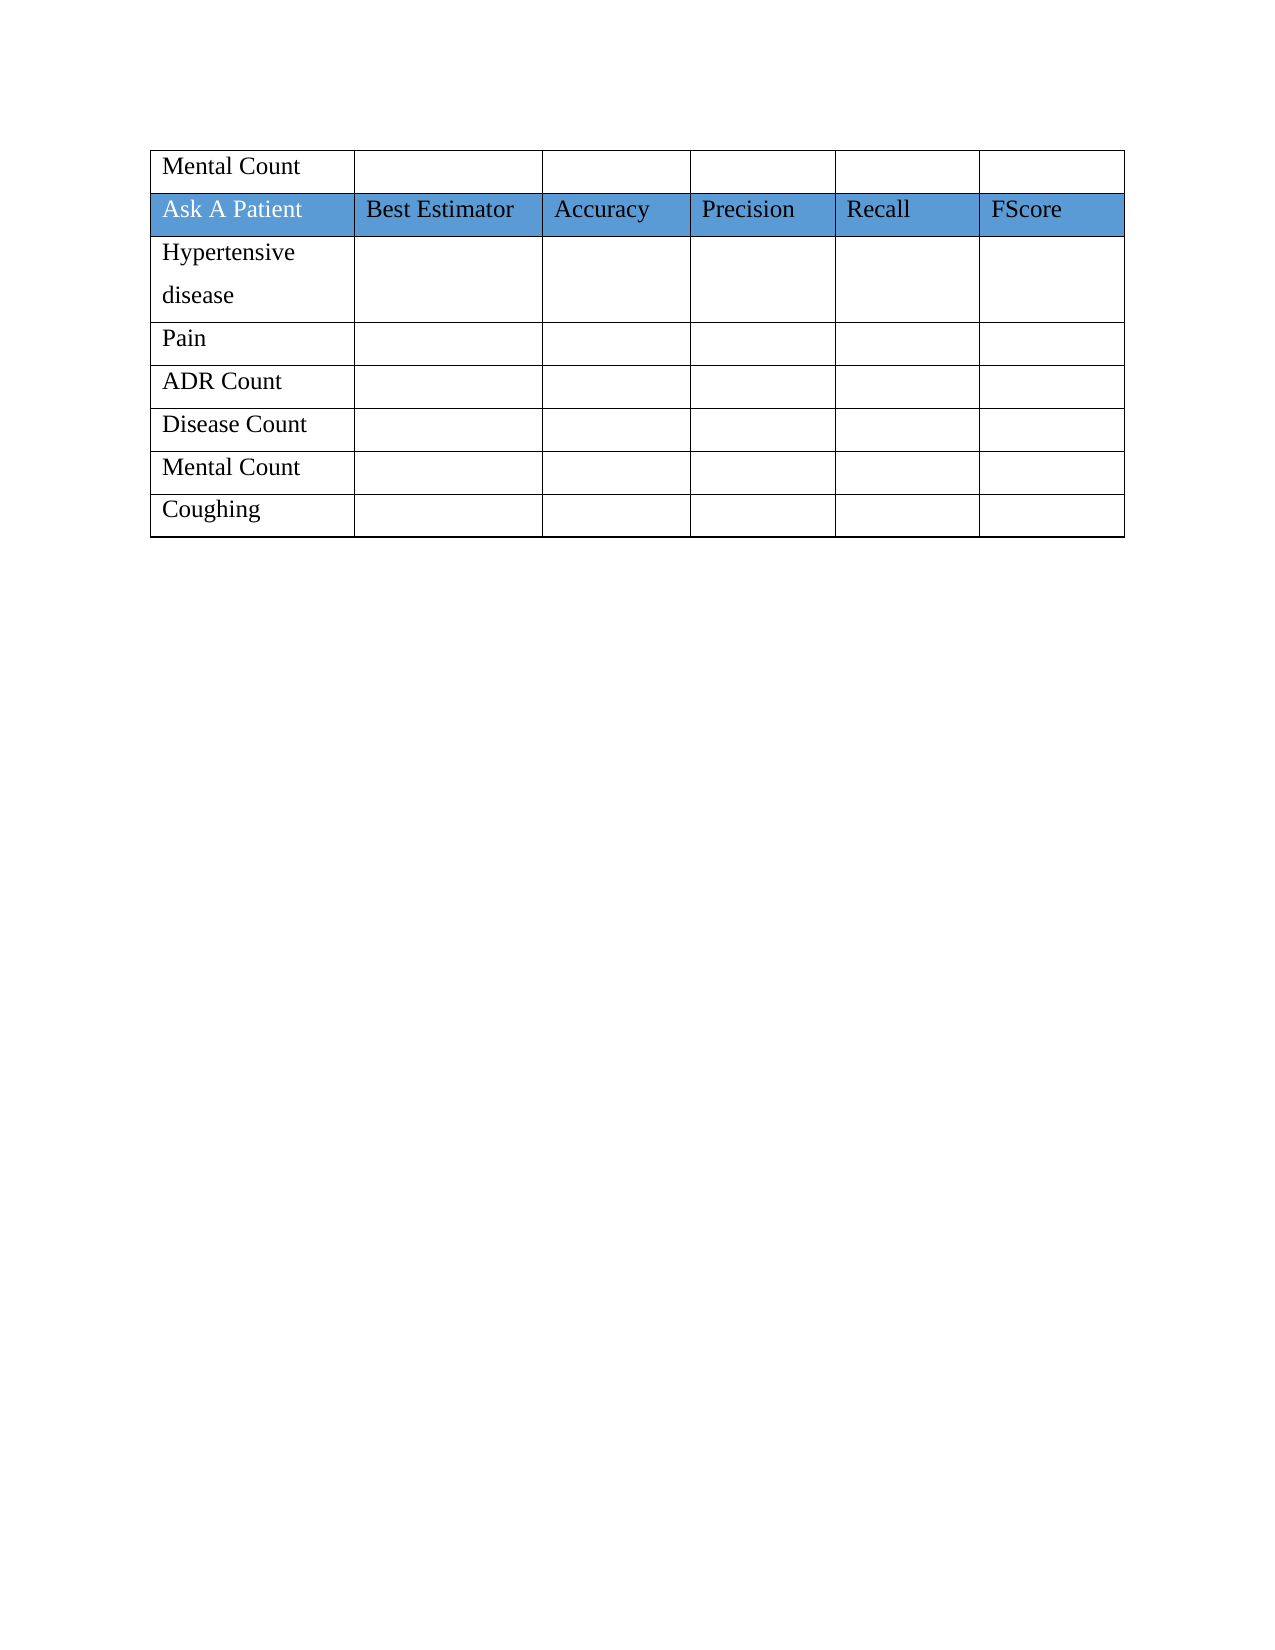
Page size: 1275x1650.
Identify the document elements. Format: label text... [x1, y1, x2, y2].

table_cell [691, 452, 835, 493]
table_cell Recall [836, 194, 979, 236]
table_cell [980, 151, 1124, 193]
table_cell FScore [980, 194, 1124, 236]
table_cell [836, 495, 979, 536]
table_cell [691, 409, 835, 451]
table_cell Hypertensive disease [151, 237, 354, 322]
table_cell Accuracy [543, 194, 690, 236]
table_cell [543, 237, 690, 322]
table_cell [355, 495, 542, 536]
table_cell [355, 409, 542, 451]
table_cell Best Estimator [355, 194, 542, 236]
table_cell [980, 237, 1124, 322]
table_cell [836, 237, 979, 322]
table_cell [691, 366, 835, 408]
table_cell [691, 237, 835, 322]
table_cell Ask A Patient [151, 194, 354, 236]
table_cell [836, 452, 979, 493]
table_cell [355, 366, 542, 408]
table_cell [836, 366, 979, 408]
table_cell ADR Count [151, 366, 354, 408]
table_cell [543, 323, 690, 365]
table_cell [980, 409, 1124, 451]
table_cell [836, 323, 979, 365]
table_cell [980, 366, 1124, 408]
table_cell [980, 495, 1124, 536]
table_cell [691, 323, 835, 365]
table_cell [543, 409, 690, 451]
table_cell [836, 151, 979, 193]
table_cell [836, 409, 979, 451]
table_cell [980, 323, 1124, 365]
table_cell [691, 151, 835, 193]
table_cell [691, 495, 835, 536]
table_cell Mental Count [151, 151, 354, 193]
table_cell [543, 495, 690, 536]
table_cell Pain [151, 323, 354, 365]
table_cell Precision [691, 194, 835, 236]
table_cell Disease Count [151, 409, 354, 451]
table_cell [355, 151, 542, 193]
table_cell Coughing [151, 495, 354, 536]
table_cell [543, 151, 690, 193]
table_cell [543, 366, 690, 408]
table_cell [543, 452, 690, 493]
table_cell [355, 237, 542, 322]
table_cell [355, 323, 542, 365]
table_cell Mental Count [151, 452, 354, 493]
table_cell [355, 452, 542, 493]
table_cell [980, 452, 1124, 493]
